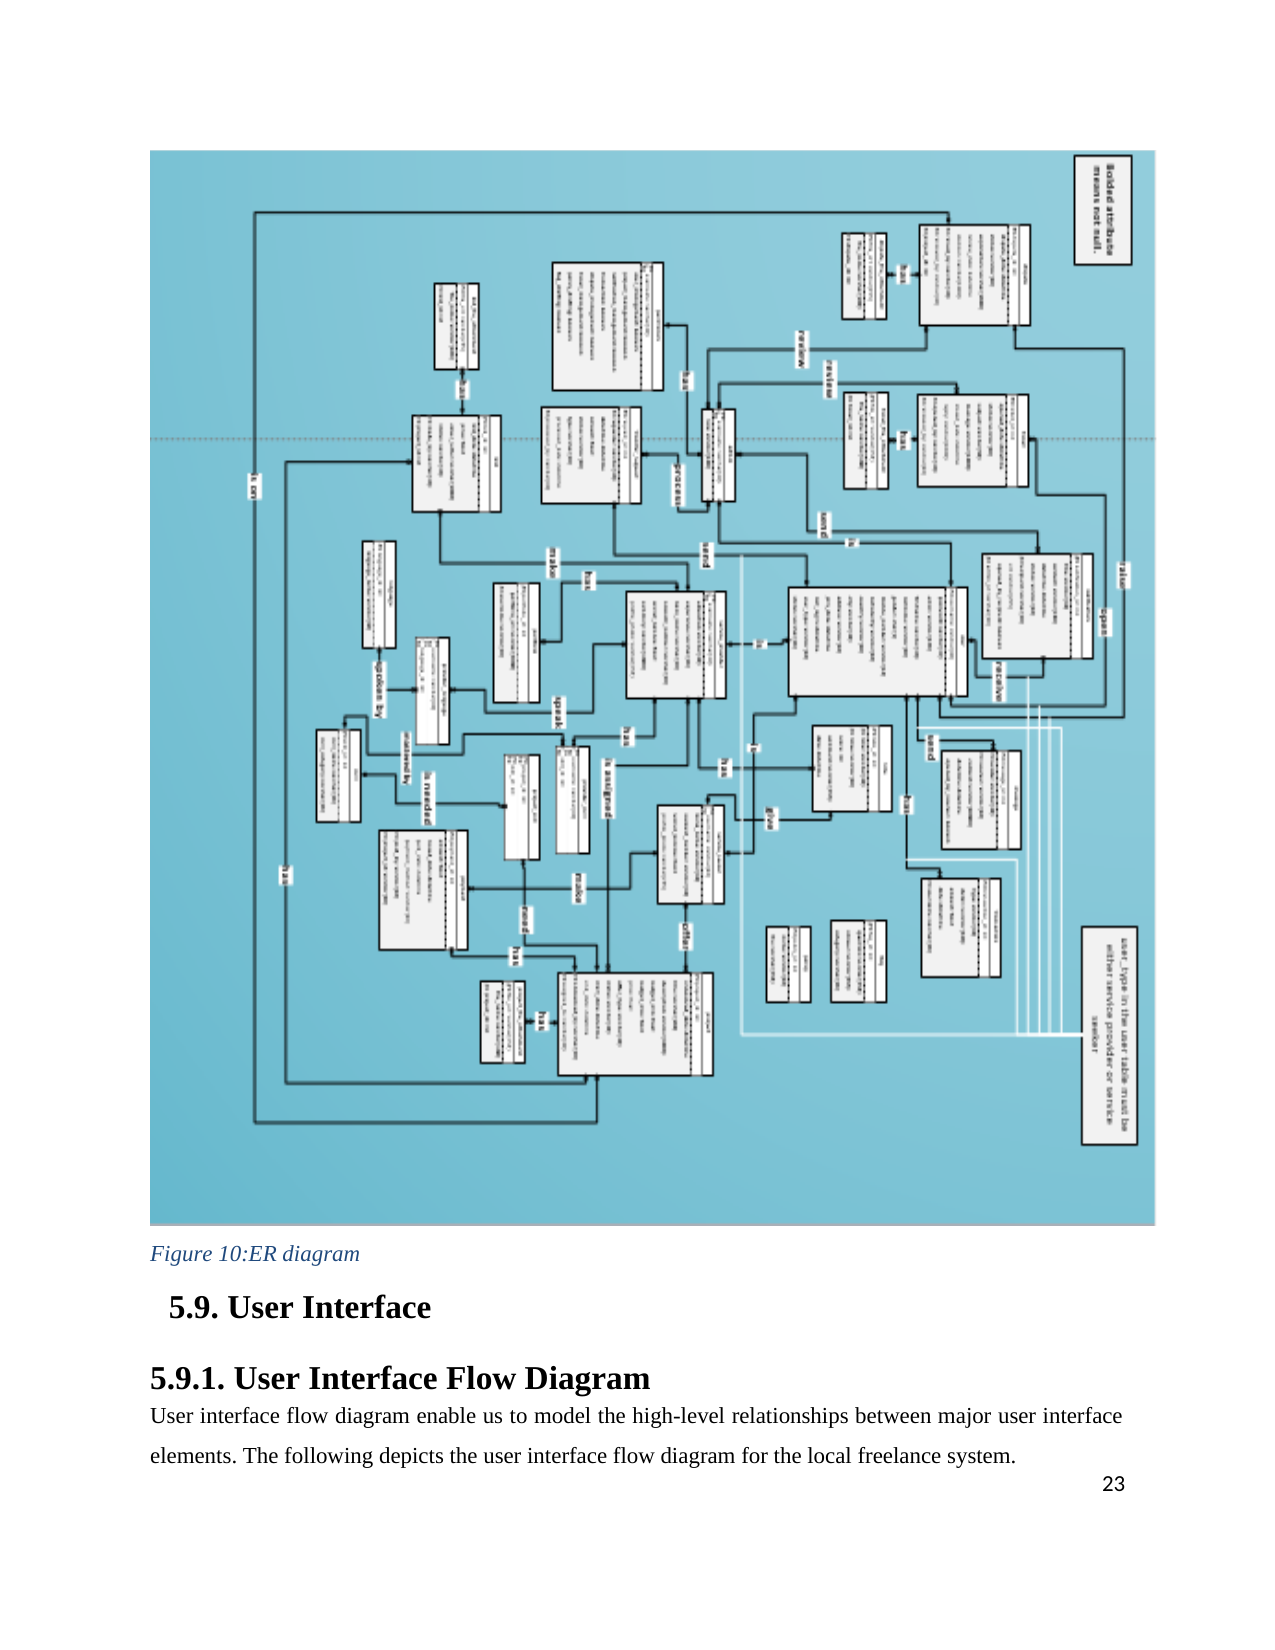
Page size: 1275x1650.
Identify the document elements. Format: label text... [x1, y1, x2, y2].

picture [150, 150, 1157, 1226]
subtitle 5.9. User Interface [169, 1287, 1125, 1326]
text User interface flow diagram enable us to model the high-level relationships between major user interface elements. The following depicts the user interface flow diagram for the local freelance system. [150, 1402, 1125, 1468]
text Figure 10:ER diagram [150, 1240, 1125, 1266]
subtitle 5.9.1. User Interface Flow Diagram [150, 1358, 1125, 1397]
